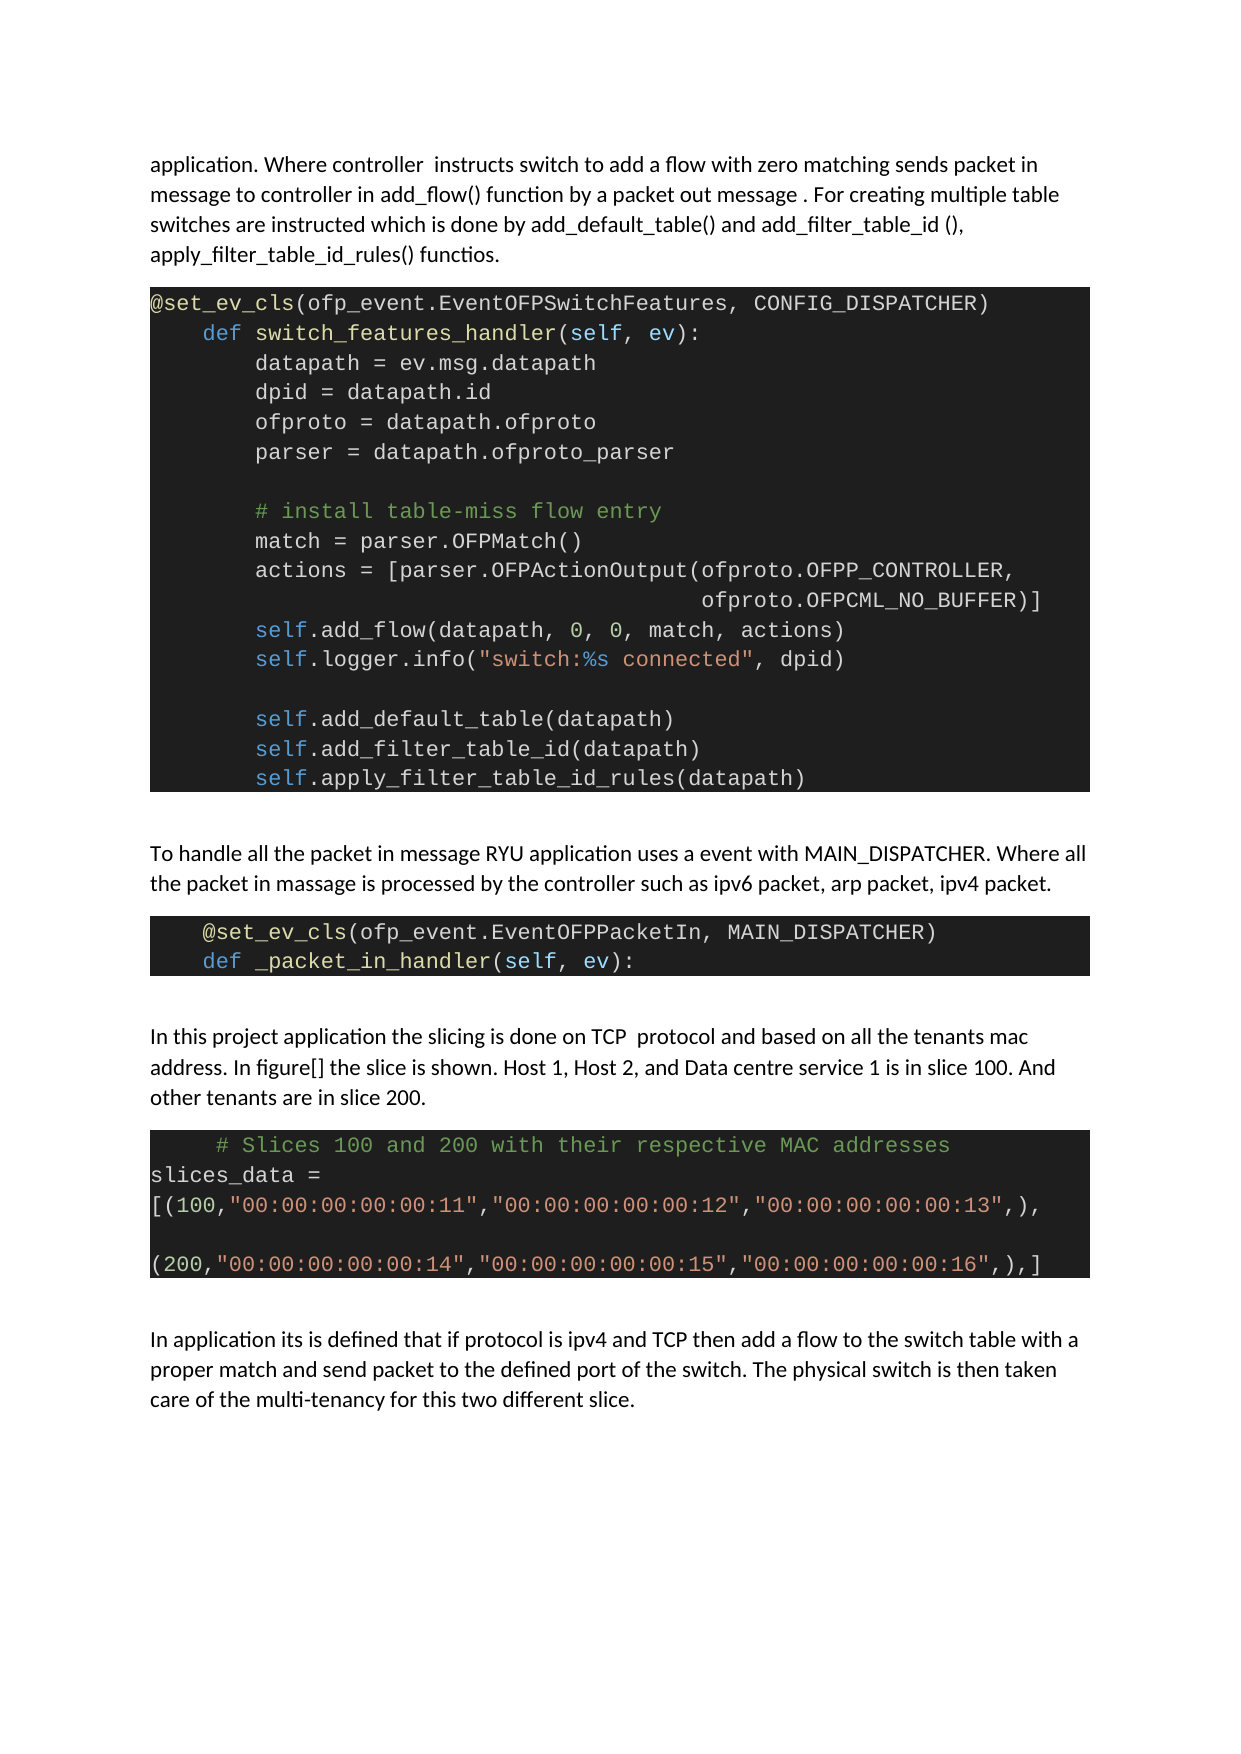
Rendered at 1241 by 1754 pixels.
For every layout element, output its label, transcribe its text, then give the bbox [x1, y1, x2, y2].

text parser = datapath.ofproto_parser [150, 436, 1090, 466]
text In this project application the slicing is done on TCP protocol and based on all the tenants mac address. In figure[] the slice is shown. Host 1, Host 2, and Data centre service 1 is in slice 100. And other tenants are in slice 200. [150, 1022, 1090, 1111]
text self.add_default_table(datapath) [150, 703, 1090, 733]
text self.apply_filter_table_id_rules(datapath) [150, 762, 1090, 792]
text ofproto.OFPCML_NO_BUFFER)] [150, 584, 1090, 614]
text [150, 150, 1090, 269]
text ofproto = datapath.ofproto [150, 406, 1090, 436]
text self.add_flow(datapath, 0, 0, match, actions) [150, 614, 1090, 644]
text match = parser.OFPMatch() [150, 525, 1090, 555]
text datapath = ev.msg.datapath [150, 347, 1090, 377]
text actions = [parser.OFPActionOutput(ofproto.OFPP_CONTROLLER, [150, 555, 1090, 584]
text def switch_features_handler(self, ev): [150, 317, 1090, 347]
text @set_ev_cls(ofp_event.EventOFPPacketIn, MAIN_DISPATCHER) [150, 916, 1090, 946]
text # install table-miss flow entry [150, 495, 1090, 525]
text (200,"00:00:00:00:00:14","00:00:00:00:00:15","00:00:00:00:00:16",),] [150, 1219, 1090, 1278]
text def _packet_in_handler(self, ev): [150, 946, 1090, 976]
text slices_data = [(100,"00:00:00:00:00:11","00:00:00:00:00:12","00:00:00:00:00:13",), [150, 1159, 1090, 1219]
text @set_ev_cls(ofp_event.EventOFPSwitchFeatures, CONFIG_DISPATCHER) [150, 287, 1090, 317]
text dpid = datapath.id [150, 377, 1090, 406]
text To handle all the packet in message RYU application uses a event with MAIN_DISPATCHER. Where all the packet in massage is processed by the controller such as ipv6 packet, arp packet, ipv4 packet. [150, 839, 1090, 897]
text self.logger.info("switch:%s connected", dpid) [150, 644, 1090, 673]
text self.add_filter_table_id(datapath) [150, 733, 1090, 762]
text # Slices 100 and 200 with their respective MAC addresses [150, 1130, 1090, 1159]
text In application its is defined that if protocol is ipv4 and TCP then add a flow to the switch table with a proper match and send packet to the defined port of the switch. The physical switch is then taken care of the multi-tenancy for this two different slice. [150, 1325, 1090, 1413]
